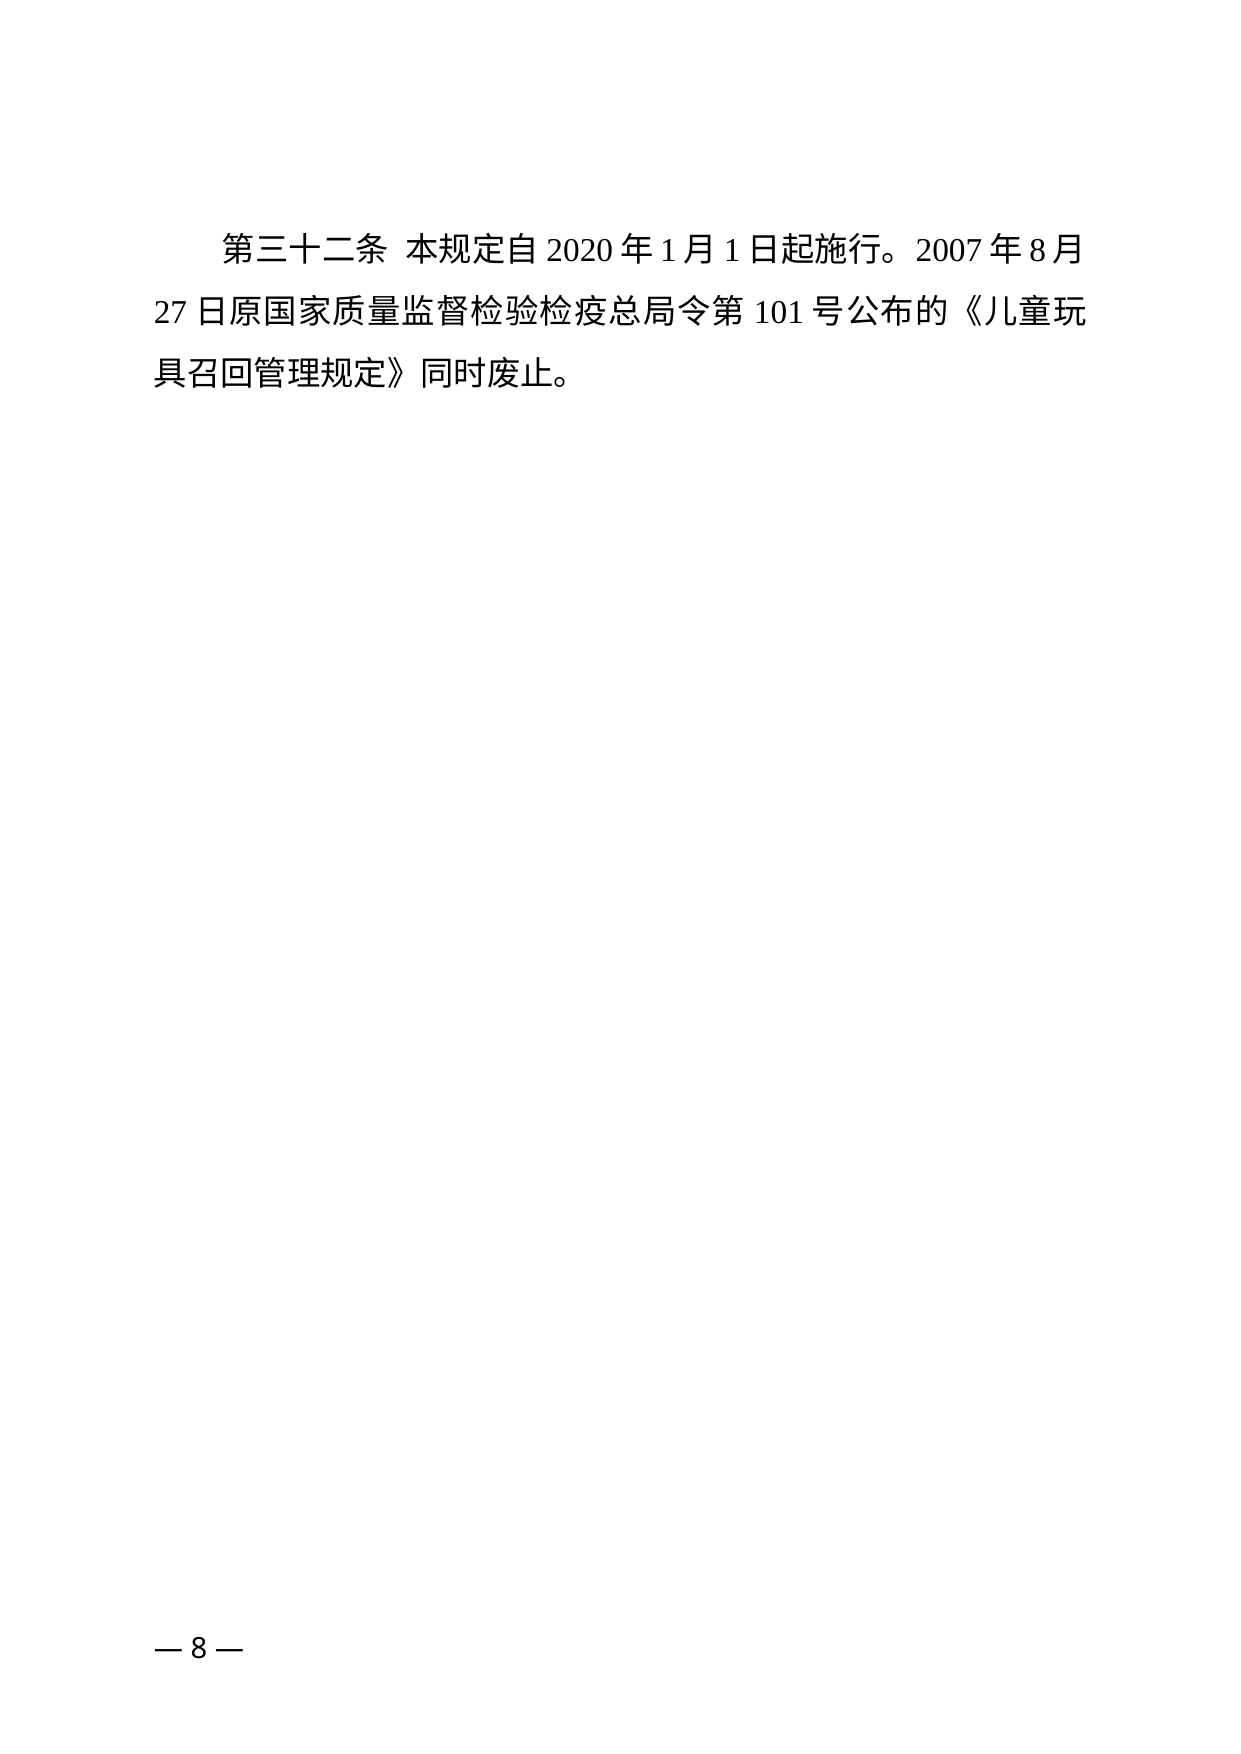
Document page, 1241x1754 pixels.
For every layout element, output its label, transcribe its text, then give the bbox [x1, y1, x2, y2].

text 第三十二条 本规定自2020年1月1日起施行。2007年8月27日原国家质量监督检验检疫总局令第101号公布的《儿童玩具召回管理规定》同时废止。 [153, 212, 1087, 398]
